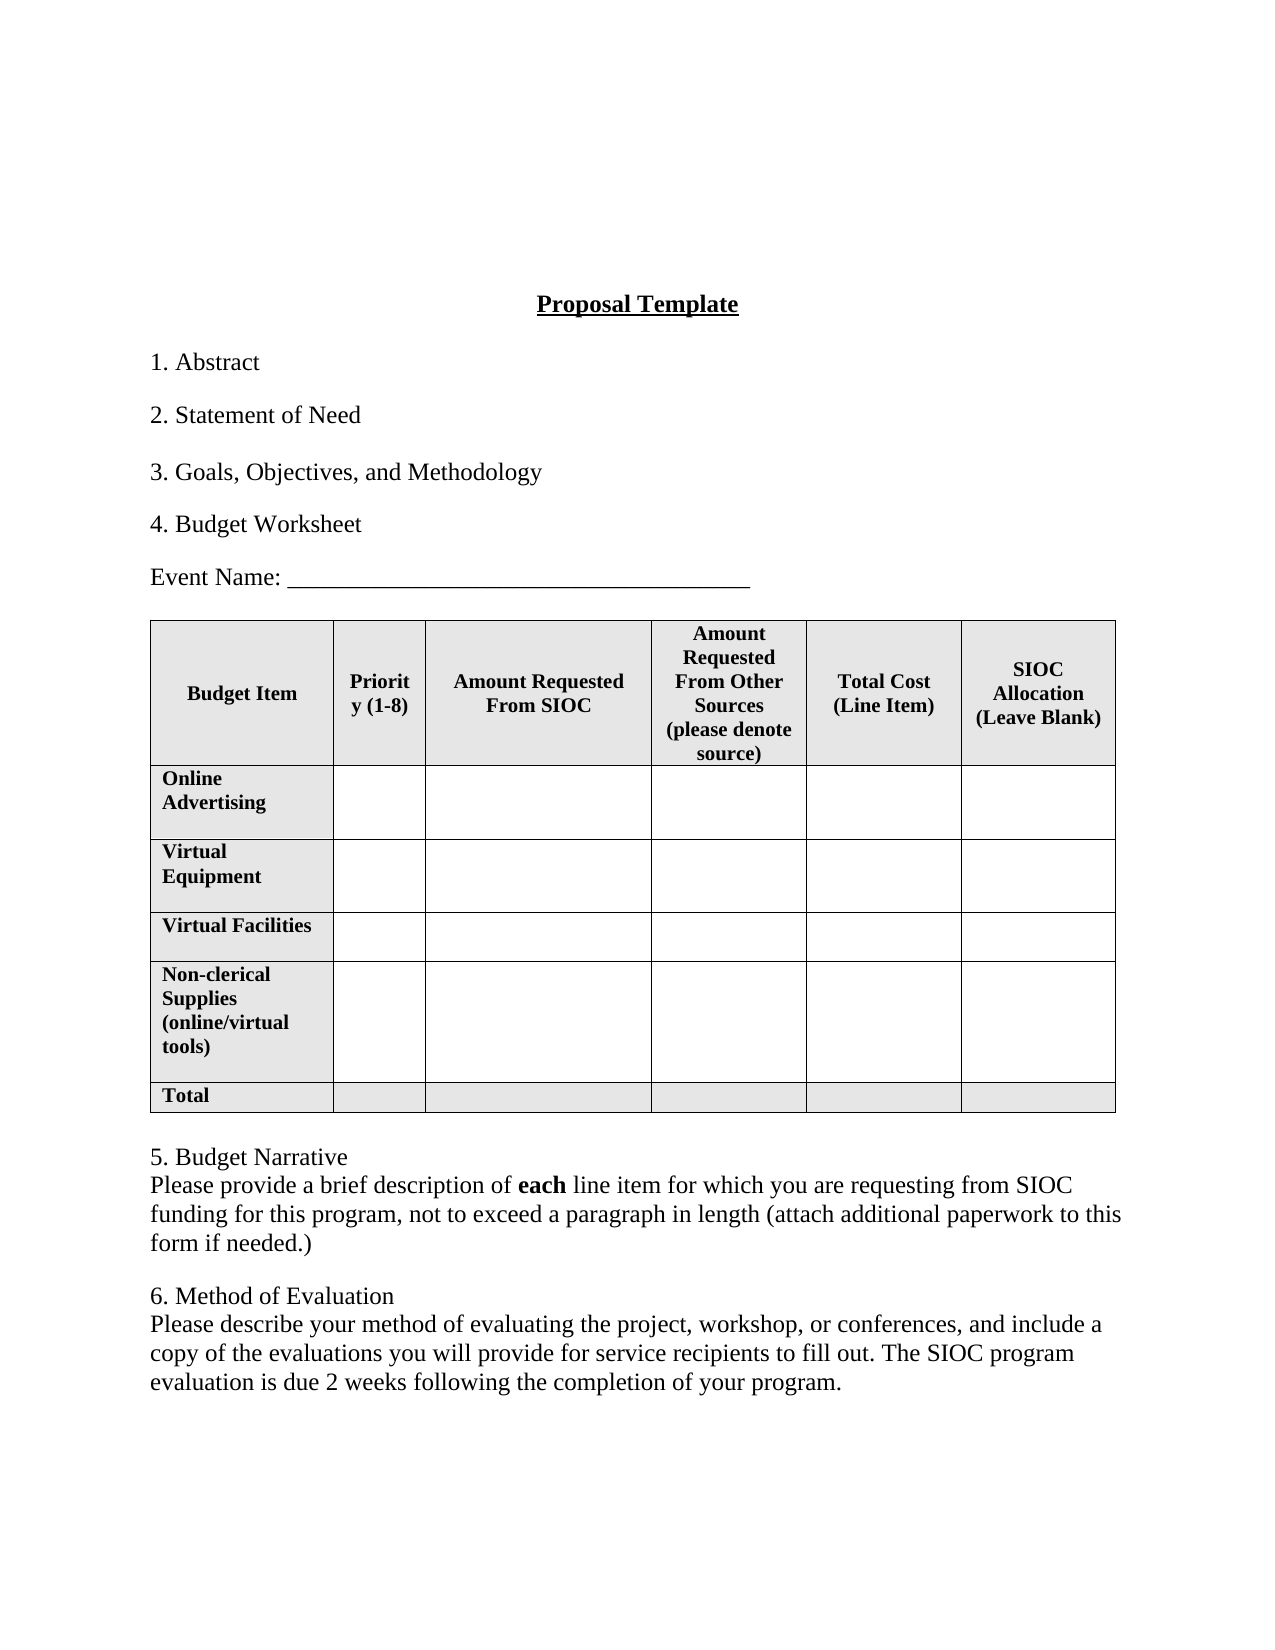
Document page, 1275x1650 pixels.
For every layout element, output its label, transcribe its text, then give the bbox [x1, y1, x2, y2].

table_header Total Cost (Line Item) [807, 621, 961, 765]
table_cell [807, 766, 961, 838]
table_cell [807, 1083, 961, 1112]
subtitle 4. Budget Worksheet [150, 509, 1125, 538]
table_cell [426, 962, 651, 1082]
table_cell [334, 913, 425, 961]
subtitle 2. Statement of Need [150, 400, 1125, 428]
table_cell [334, 962, 425, 1082]
table_cell [334, 840, 425, 912]
table_cell [652, 766, 806, 838]
table_header Amount Requested From SIOC [426, 621, 651, 765]
table_cell [962, 913, 1115, 961]
table_header Priority (1-8) [334, 621, 425, 765]
table_cell [652, 1083, 806, 1112]
table_cell [426, 1083, 651, 1112]
text Proposal Template [150, 289, 1125, 318]
table_cell Virtual Facilities [151, 913, 333, 961]
text Please describe your method of evaluating the project, workshop, or conferences, and include a copy of the evaluations you will provide for service recipients to fill out. The SIOC program evaluation is due 2 weeks following the completion of your program. [150, 1309, 1125, 1396]
table_cell Total [151, 1083, 333, 1112]
table_cell Virtual Equipment [151, 840, 333, 912]
table_cell [334, 1083, 425, 1112]
table_cell [962, 840, 1115, 912]
table_cell [652, 913, 806, 961]
table_cell [962, 962, 1115, 1082]
subtitle 3. Goals, Objectives, and Methodology [150, 457, 1125, 485]
table_cell [962, 766, 1115, 838]
table_cell [334, 766, 425, 838]
table_header SIOC Allocation (Leave Blank) [962, 621, 1115, 765]
table_cell [807, 913, 961, 961]
subtitle 5. Budget Narrative [150, 1142, 1125, 1171]
table_header Budget Item [151, 621, 333, 765]
table_cell Online Advertising [151, 766, 333, 838]
table_cell [426, 766, 651, 838]
table_cell Non-clerical Supplies (online/virtual tools) [151, 962, 333, 1082]
table_cell [807, 840, 961, 912]
table_cell [426, 840, 651, 912]
subtitle 6. Method of Evaluation [150, 1281, 1125, 1309]
text Event Name: _____________________________________ [150, 562, 1125, 591]
table_cell [652, 962, 806, 1082]
subtitle 1. Abstract [150, 347, 1125, 376]
table_cell [652, 840, 806, 912]
table_header Amount Requested From Other Sources (please denote source) [652, 621, 806, 765]
table_cell [426, 913, 651, 961]
subtitle Please provide a brief description of each line item for which you are requesting from SIOC funding for this program, not to exceed a paragraph in length (attach additional paperwork to this form if needed.) [150, 1171, 1125, 1257]
table_cell [807, 962, 961, 1082]
table_cell [962, 1083, 1115, 1112]
